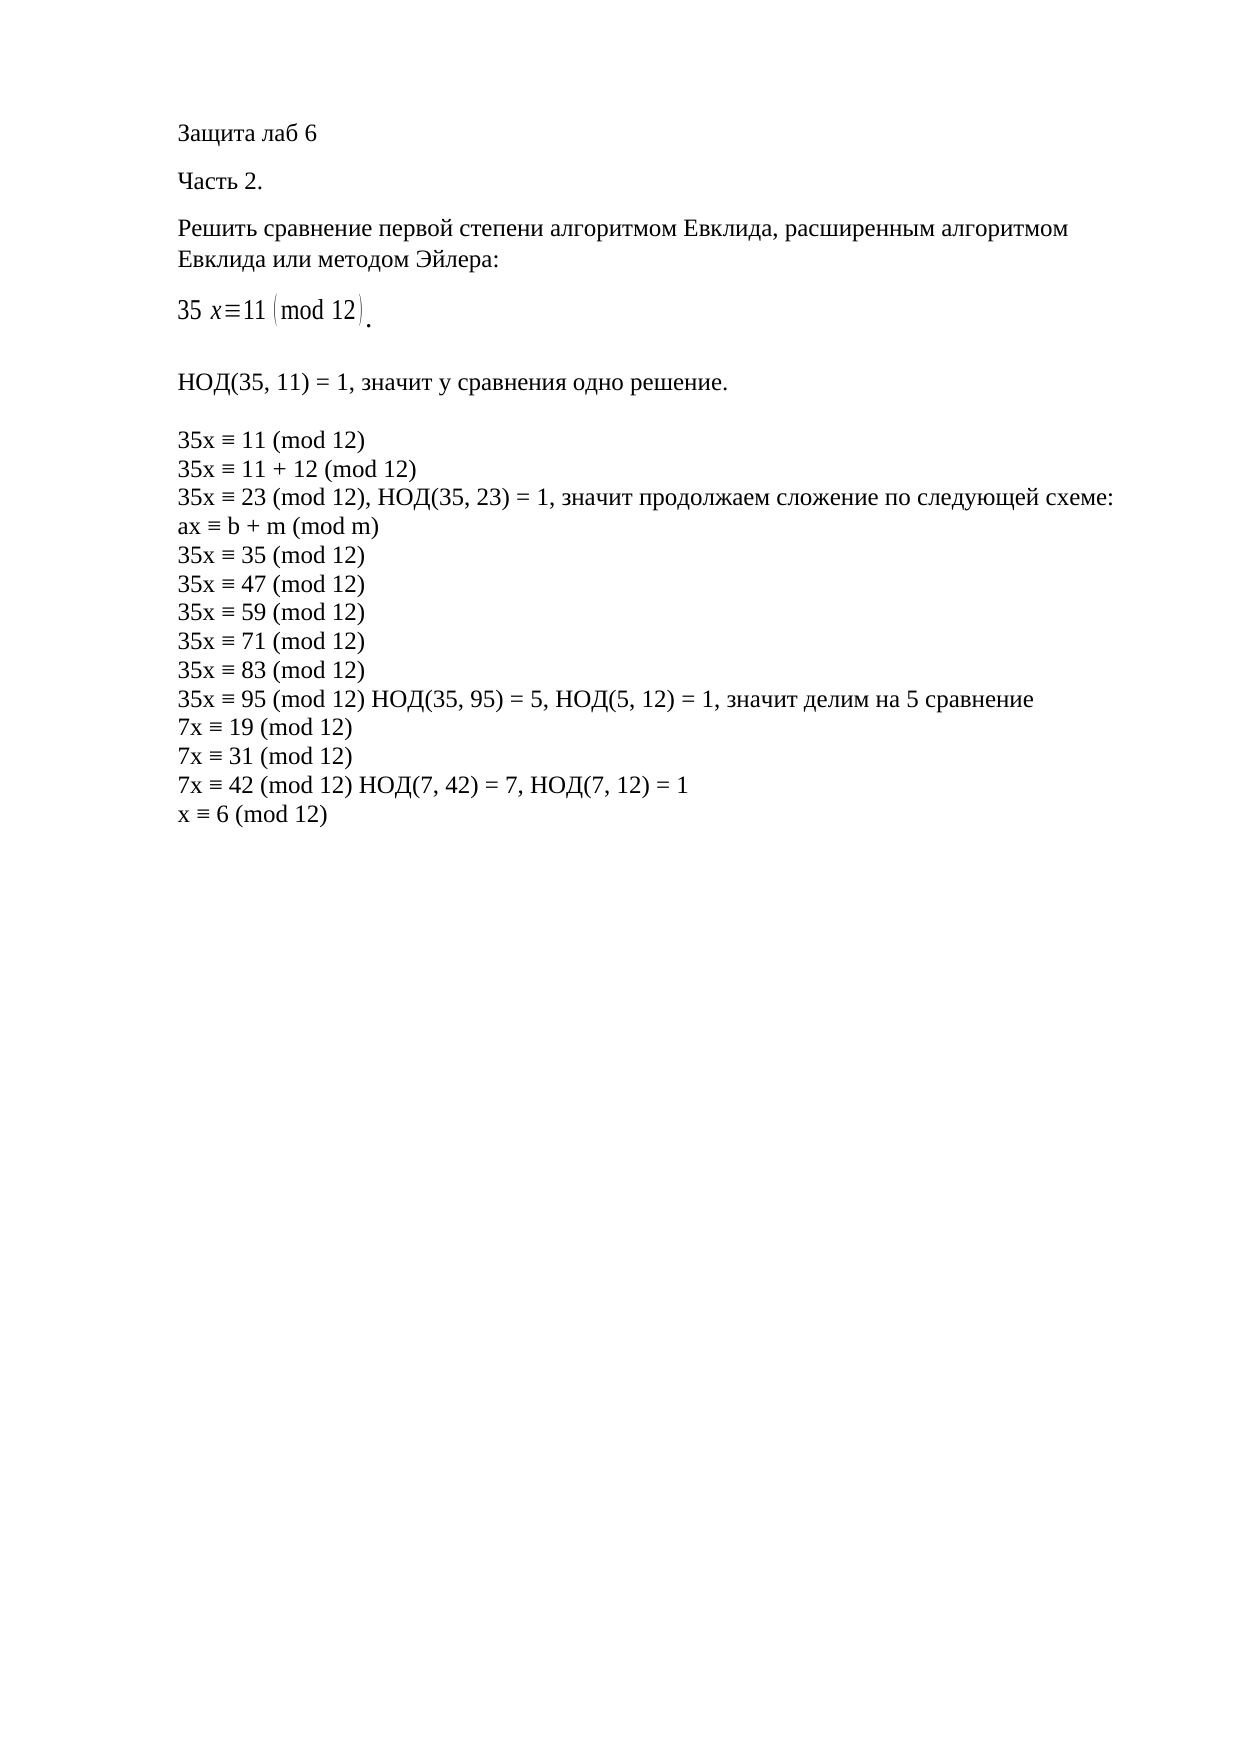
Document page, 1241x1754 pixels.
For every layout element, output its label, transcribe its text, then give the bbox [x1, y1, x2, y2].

text 35x ≡ 95 (mod 12) НОД(35, 95) = 5, НОД(5, 12) = 1, значит делим на 5 сравнение [177, 684, 1152, 712]
text 35x ≡ 35 (mod 12) [177, 540, 1152, 569]
text Решить сравнение первой степени алгоритмом Евклида, расширенным алгоритмом Евклида или методом Эйлера: [177, 213, 1152, 273]
text 35x ≡ 59 (mod 12) [177, 597, 1152, 626]
text 7x ≡ 19 (mod 12) [177, 712, 1152, 741]
text 35x ≡ 23 (mod 12), НОД(35, 23) = 1, значит продолжаем сложение по следующей схеме: [177, 482, 1152, 511]
text 35x ≡ 71 (mod 12) [177, 626, 1152, 655]
text 35x ≡ 83 (mod 12) [177, 655, 1152, 684]
text 35x ≡ 11 (mod 12) [177, 425, 1152, 454]
text Защита лаб 6 [177, 118, 1152, 147]
text 7x ≡ 42 (mod 12) НОД(7, 42) = 7, НОД(7, 12) = 1 [177, 770, 1152, 799]
text НОД(35, 11) = 1, значит у сравнения одно решение. [177, 367, 1152, 396]
text Часть 2. [177, 166, 1152, 194]
text 35x ≡ 47 (mod 12) [177, 569, 1152, 597]
text ax ≡ b + m (mod m) [177, 511, 1152, 540]
text 35x ≡ 11 + 12 (mod 12) [177, 454, 1152, 482]
text . [177, 292, 1152, 334]
text 7x ≡ 31 (mod 12) [177, 741, 1152, 770]
text x ≡ 6 (mod 12) [177, 799, 1152, 827]
